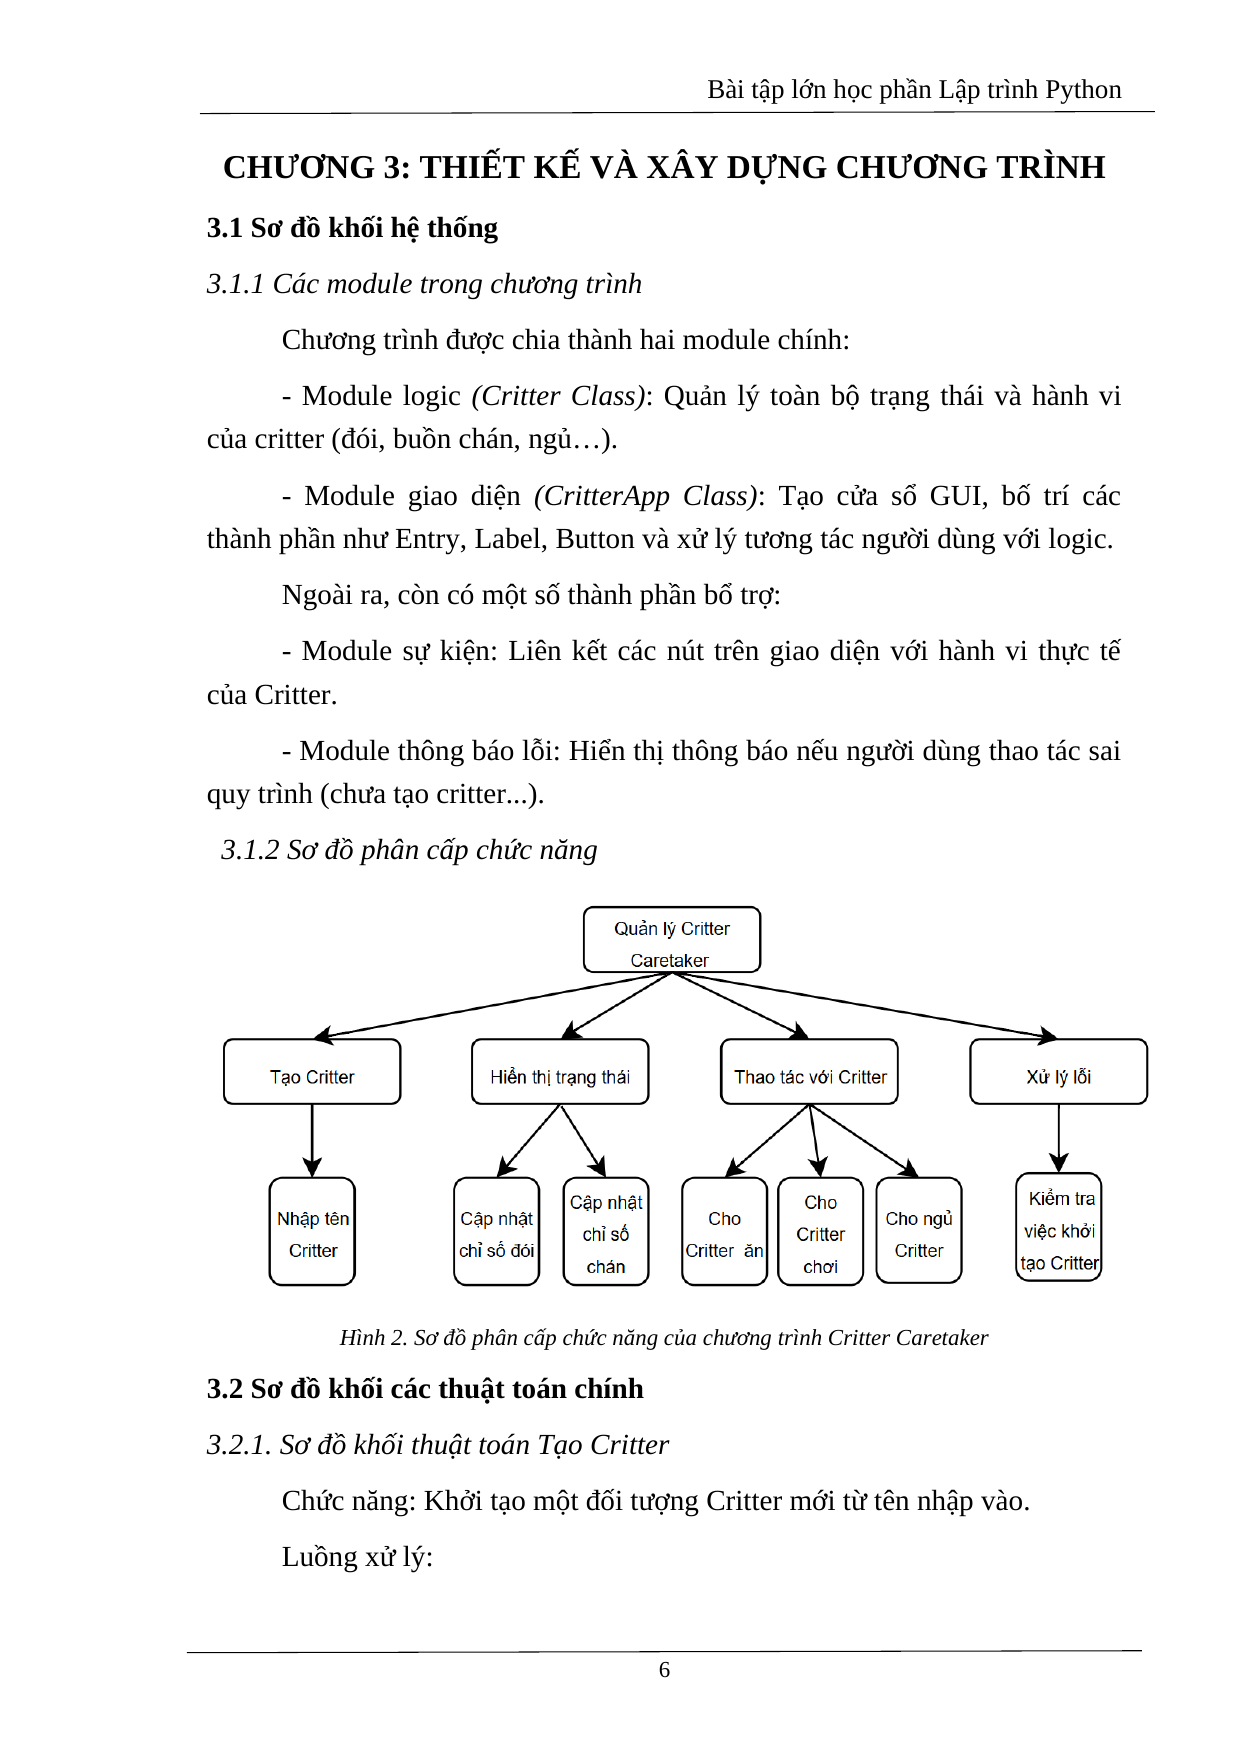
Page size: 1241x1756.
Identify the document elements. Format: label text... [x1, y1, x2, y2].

text - Module logic (Critter Class): Quản lý toàn bộ trạng thái và hành vi của critter (đói, buồn chán, ngủ…). [207, 378, 1122, 455]
text Ngoài ra, còn có một số thành phần bổ trợ: [207, 577, 1122, 611]
text Luồng xử lý: [207, 1539, 1122, 1572]
text Hình 2. Sơ đồ phân cấp chức năng của chương trình Critter Caretaker [207, 1324, 1122, 1351]
text CHƯƠNG 3: THIẾT KẾ VÀ XÂY DỰNG CHƯƠNG TRÌNH [207, 148, 1122, 186]
text 3.2.1. Sơ đồ khối thuật toán Tạo Critter [207, 1427, 1122, 1460]
text - Module thông báo lỗi: Hiển thị thông báo nếu người dùng thao tác sai quy trình (chưa tạo critter...). [207, 733, 1122, 810]
text Chương trình được chia thành hai module chính: [207, 322, 1122, 356]
text Chức năng: Khởi tạo một đối tượng Critter mới từ tên nhập vào. [207, 1483, 1122, 1516]
text 3.1.2 Sơ đồ phân cấp chức năng [207, 832, 1122, 866]
text - Module giao diện (CritterApp Class): Tạo cửa sổ GUI, bố trí các thành phần như Entry, Label, Button và xử lý tương tác người dùng với logic. [207, 478, 1122, 555]
text - Module sự kiện: Liên kết các nút trên giao diện với hành vi thực tế của Critter. [207, 633, 1122, 710]
picture [206, 888, 1159, 1304]
text 3.1.1 Các module trong chương trình [207, 266, 1122, 299]
text 3.1 Sơ đồ khối hệ thống [207, 210, 1122, 243]
text 3.2 Sơ đồ khối các thuật toán chính [207, 1371, 1122, 1404]
